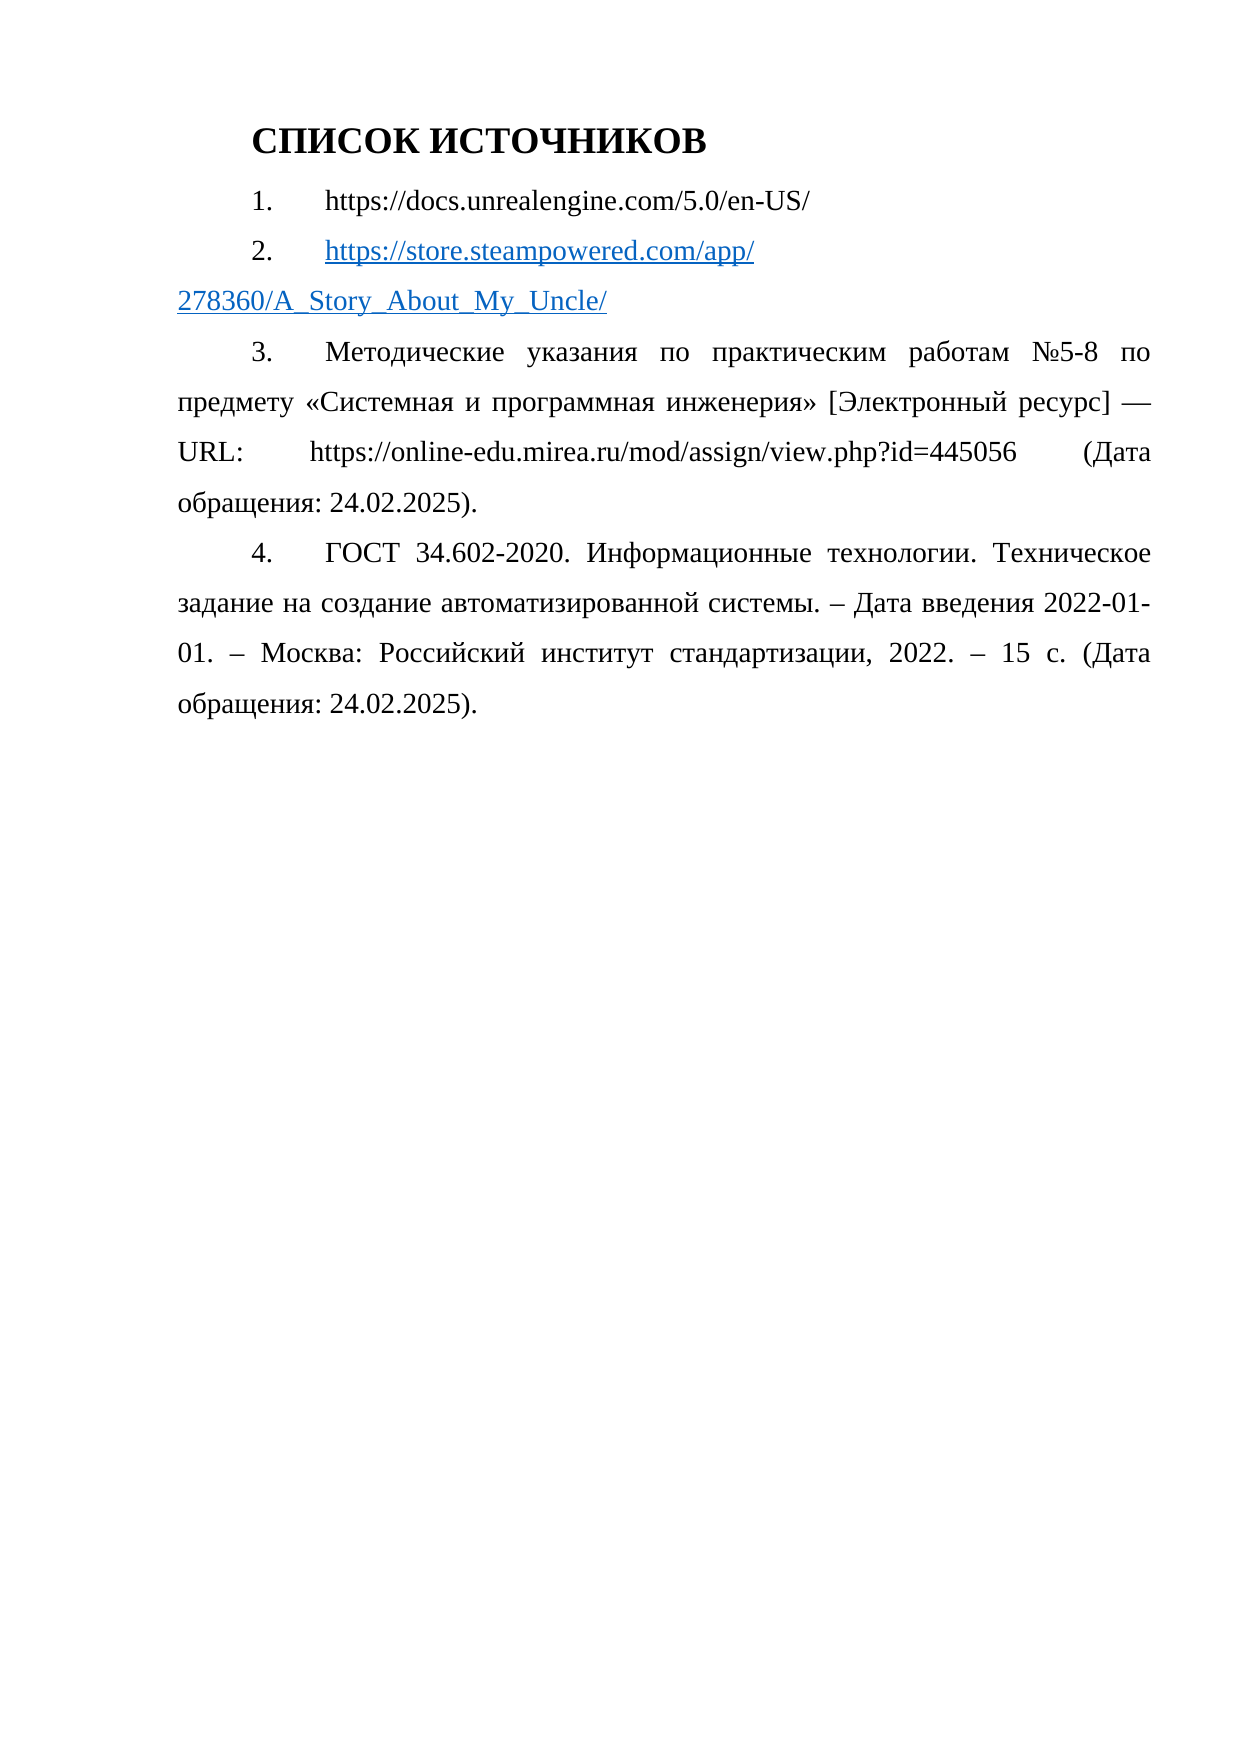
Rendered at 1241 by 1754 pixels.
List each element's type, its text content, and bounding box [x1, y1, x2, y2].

list https://docs.unrealengine.com/5.0/en-US/ [177, 183, 1152, 216]
text СПИСОК ИСТОЧНИКОВ [177, 118, 1152, 161]
list ГОСТ 34.602-2020. Информационные технологии. Техническое задание на создание автоматизированной системы. – Дата введения 2022-01- 01. – Москва: Российский институт стандартизации, 2022. – 15 с. (Дата обращения: 24.02.2025). [177, 535, 1152, 719]
list https://store.steampowered.com/app/278360/A_Story_About_My_Uncle/ [177, 233, 1152, 317]
list Методические указания по практическим работам №5-8 по предмету «Системная и программная инженерия» [Электронный ресурс] — URL: https://online-edu.mirea.ru/mod/assign/view.php?id=445056 (Дата обращения: 24.02.2025). [177, 334, 1152, 518]
